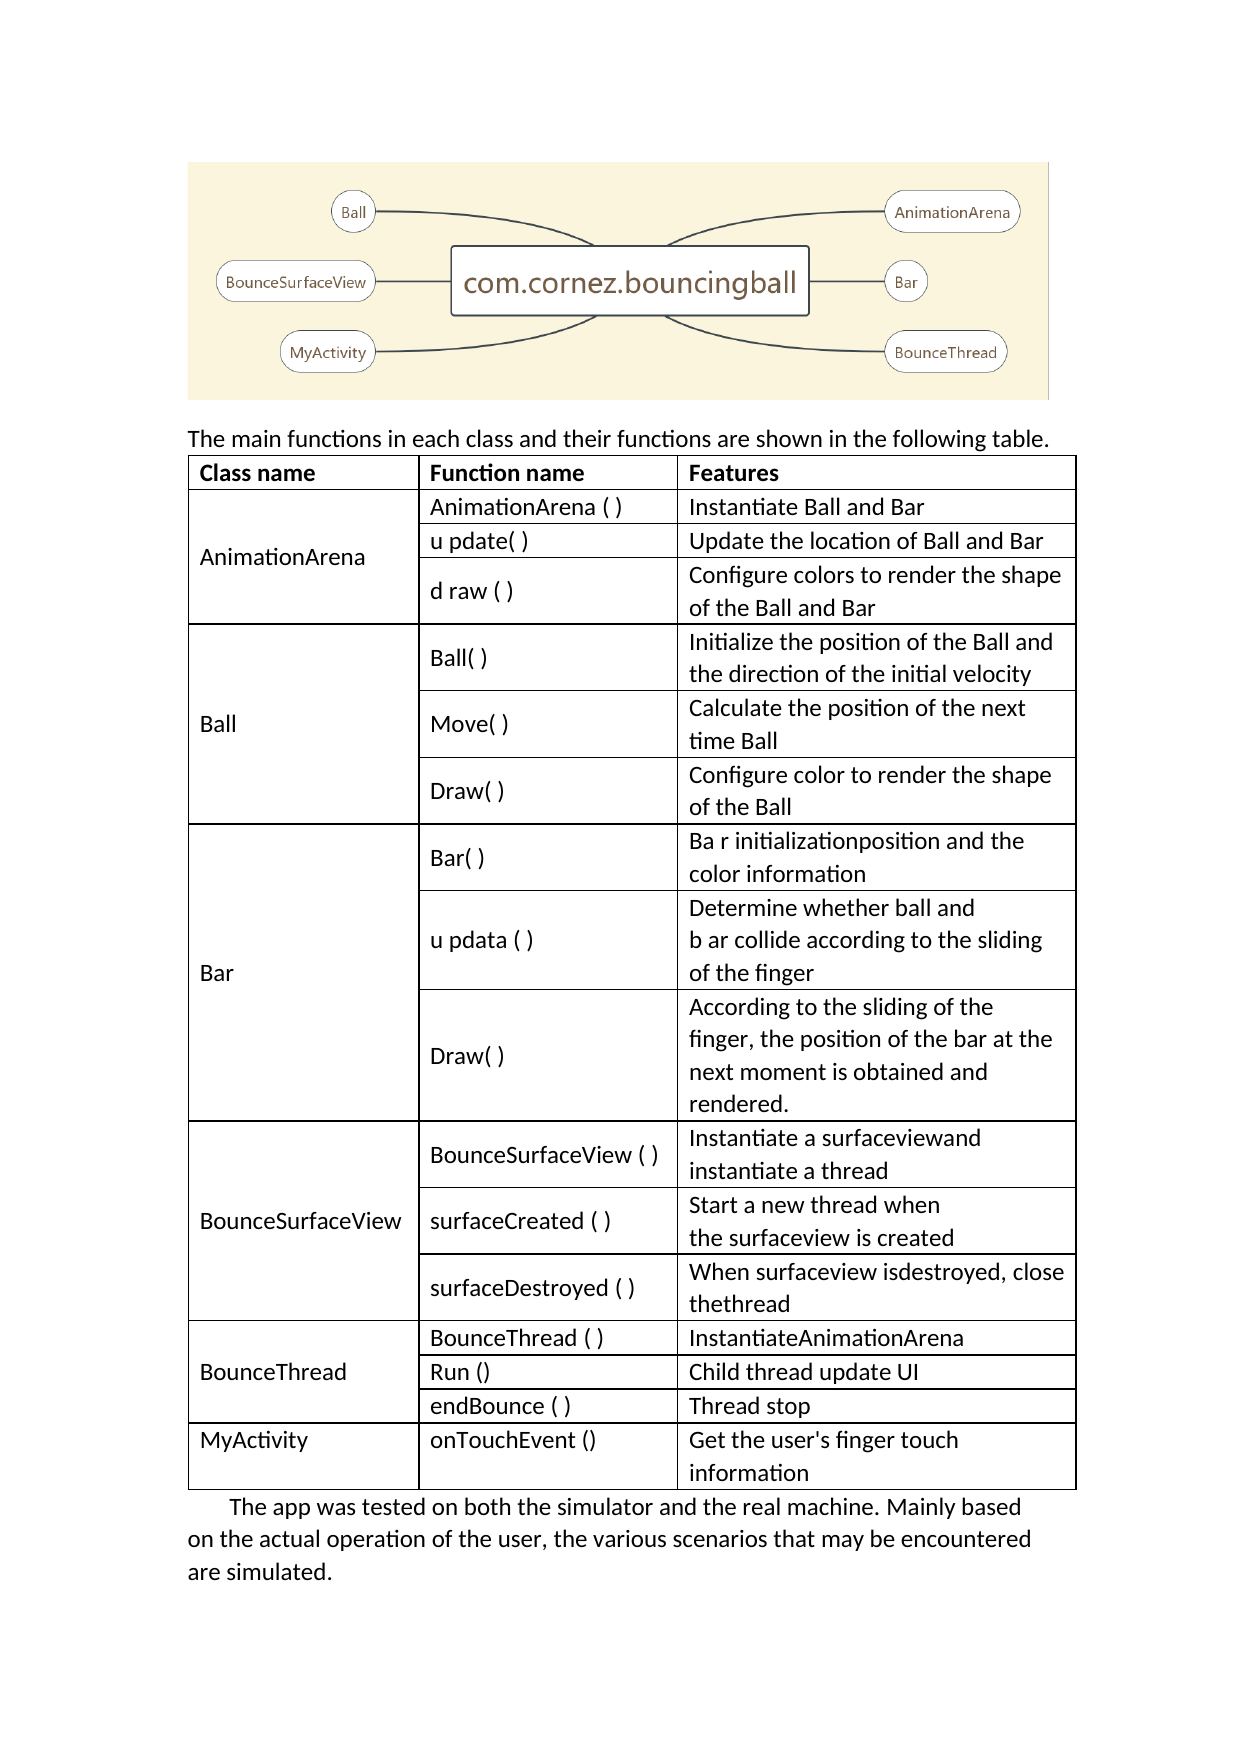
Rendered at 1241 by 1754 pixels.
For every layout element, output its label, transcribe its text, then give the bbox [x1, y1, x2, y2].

table_cell u pdata ( ) [420, 891, 677, 988]
table_header Class name [189, 456, 418, 488]
table_header Function name [420, 456, 677, 488]
table_cell u pdate( ) [420, 524, 677, 557]
table_cell surfaceDestroyed ( ) [420, 1255, 677, 1320]
table_cell Instantiate a surfaceviewand instantiate a thread [678, 1122, 1075, 1187]
picture [187, 162, 1053, 401]
table_cell onTouchEvent () [420, 1424, 677, 1488]
text The main functions in each class and their functions are shown in the following table. [187, 422, 1053, 454]
table_cell Run () [420, 1356, 677, 1388]
table_cell Configure colors to render the shape of the Ball and Bar [678, 558, 1075, 623]
table_cell Update the location of Ball and Bar [678, 524, 1075, 557]
table_cell Determine whether ball and b ar collide according to the sliding of the finger [678, 891, 1075, 988]
text The app was tested on both the simulator and the real machine. Mainly based on the actual operation of the user, the various scenarios that may be encountered are simulated. [187, 1490, 1053, 1588]
table_cell Bar [189, 825, 418, 1120]
table_cell BounceSurfaceView ( ) [420, 1122, 677, 1187]
table_cell d raw ( ) [420, 558, 677, 623]
table_cell Thread stop [678, 1390, 1075, 1422]
table_cell Calculate the position of the next time Ball [678, 691, 1075, 756]
table_cell Configure color to render the shape of the Ball [678, 758, 1075, 823]
table_cell Initialize the position of the Ball and the direction of the initial velocity [678, 625, 1075, 690]
table_cell Start a new thread when the surfaceview is created [678, 1188, 1075, 1253]
table_cell Ball( ) [420, 625, 677, 690]
table_cell endBounce ( ) [420, 1390, 677, 1422]
table_cell BounceThread [189, 1321, 418, 1422]
table_cell According to the sliding of the finger, the position of the bar at the next moment is obtained and rendered. [678, 990, 1075, 1120]
table_cell InstantiateAnimationArena [678, 1321, 1075, 1354]
table_cell Child thread update UI [678, 1356, 1075, 1388]
table_cell Instantiate Ball and Bar [678, 490, 1075, 523]
table_cell BounceThread ( ) [420, 1321, 677, 1354]
table_cell Ball [189, 625, 418, 823]
table_cell AnimationArena ( ) [420, 490, 677, 523]
table_cell Ba r initializationposition and the color information [678, 825, 1075, 889]
table_cell Bar( ) [420, 825, 677, 889]
table_cell MyActivity [189, 1424, 418, 1488]
table_header Features [678, 456, 1075, 488]
table_cell Draw( ) [420, 758, 677, 823]
table_cell BounceSurfaceView [189, 1122, 418, 1320]
table_cell Get the user's finger touch information [678, 1424, 1075, 1488]
table_cell When surfaceview isdestroyed, close thethread [678, 1255, 1075, 1320]
table_cell Move( ) [420, 691, 677, 756]
table_cell AnimationArena [189, 490, 418, 623]
table_cell surfaceCreated ( ) [420, 1188, 677, 1253]
table_cell Draw( ) [420, 990, 677, 1120]
